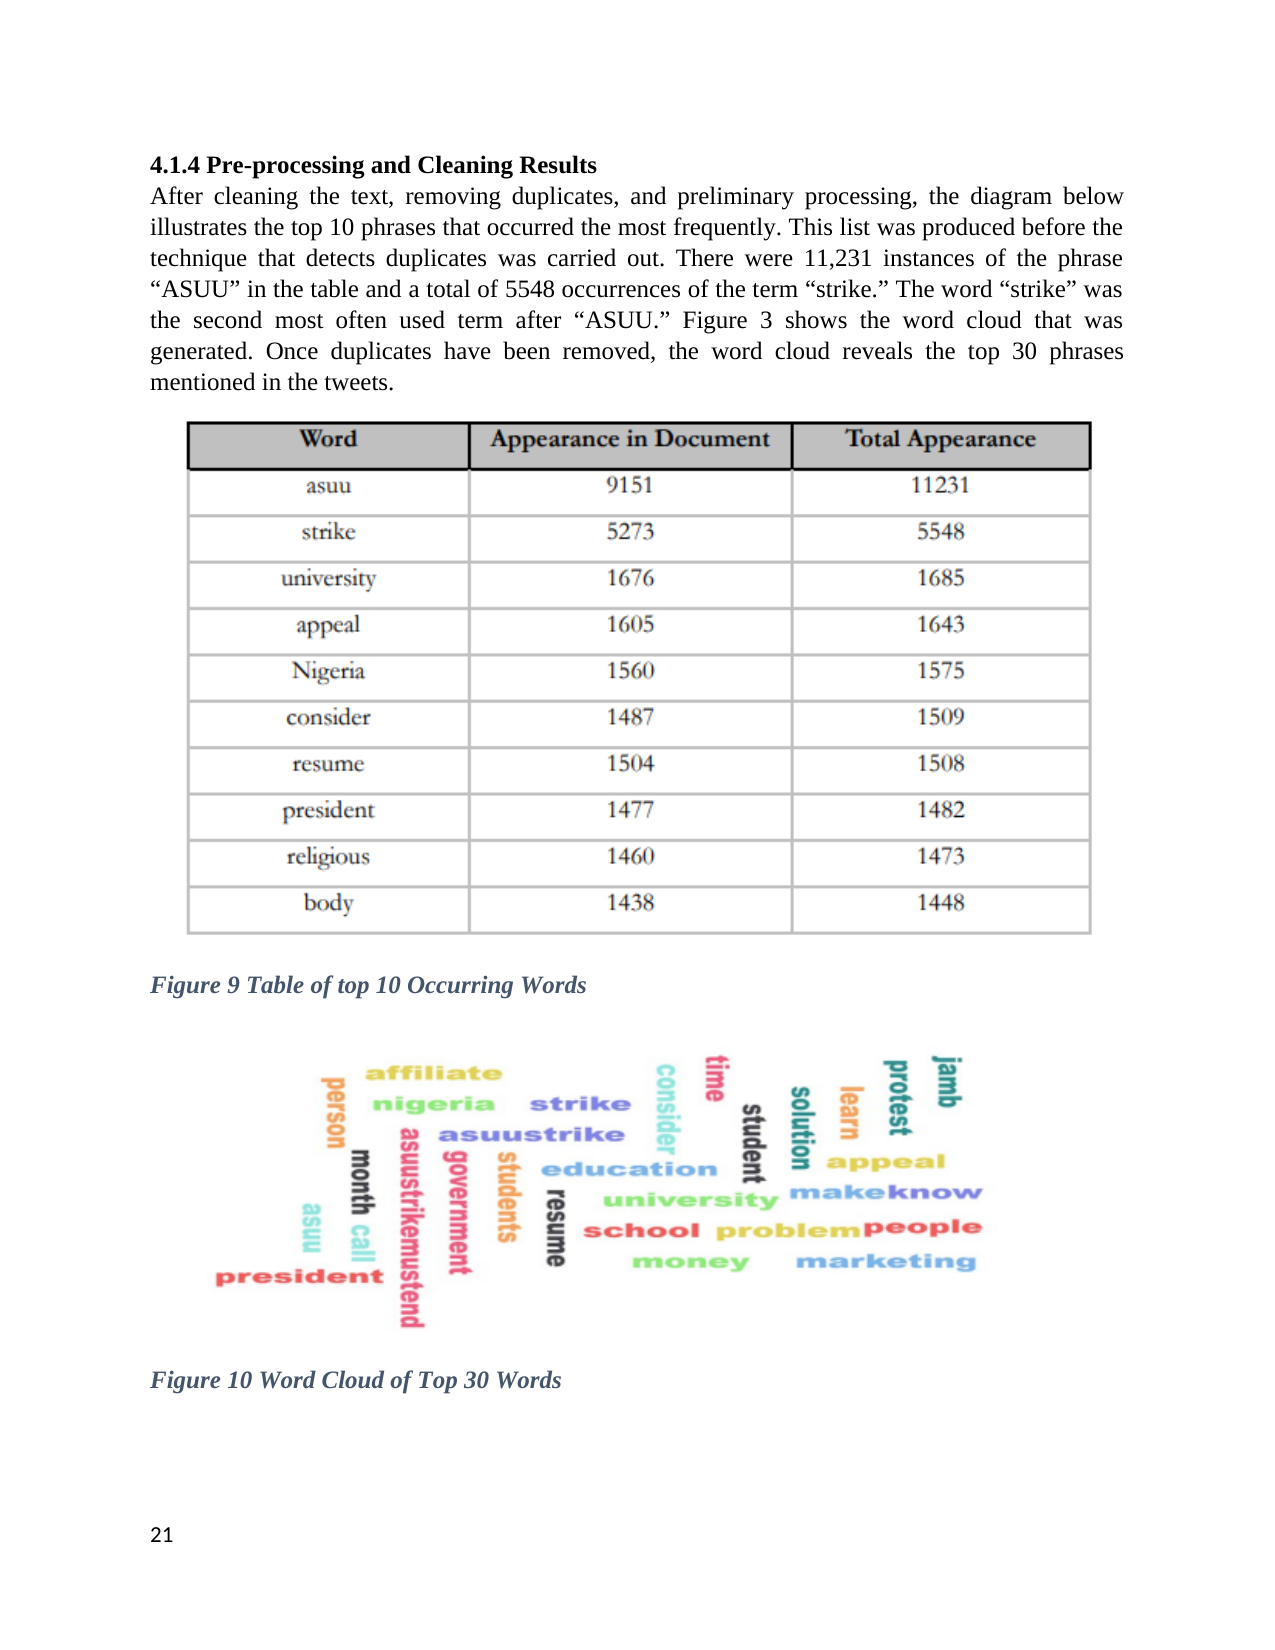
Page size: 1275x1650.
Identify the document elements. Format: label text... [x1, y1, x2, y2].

picture [150, 1020, 1125, 1347]
text Figure 10 Word Cloud of Top 30 Words [150, 1365, 1125, 1394]
text Figure 9 Table of top 10 Occurring Words [150, 971, 1125, 999]
text After cleaning the text, removing duplicates, and preliminary processing, the diagram below illustrates the top 10 phrases that occurred the most frequently. This list was produced before the technique that detects duplicates was carried out. There were 11,231 instances of the phrase “ASUU” in the table and a total of 5548 occurrences of the term “strike.” The word “strike” was the second most often used term after “ASUU.” Figure 3 shows the word cloud that was generated. Once duplicates have been removed, the word cloud reveals the top 30 phrases mentioned in the tweets. [150, 181, 1125, 396]
picture [150, 415, 1125, 952]
subtitle 4.1.4 Pre-processing and Cleaning Results [150, 150, 1125, 179]
